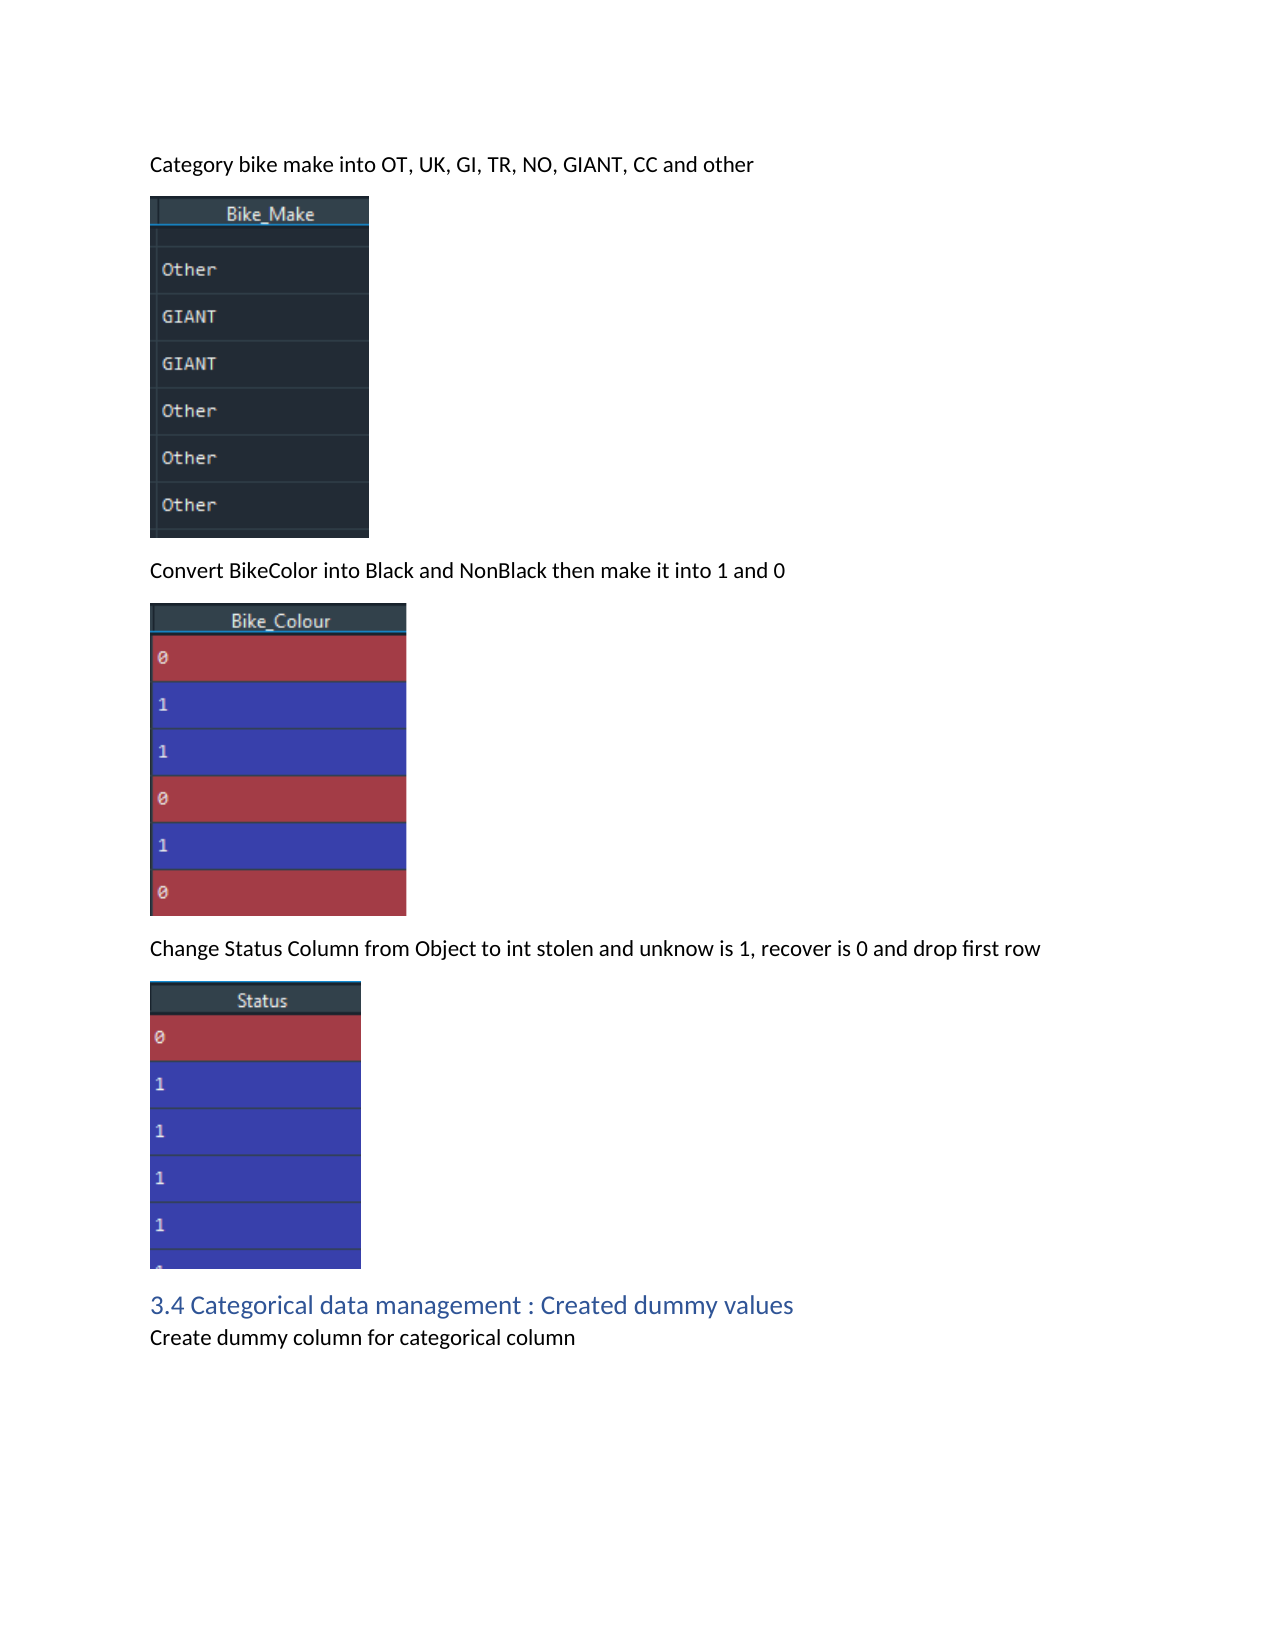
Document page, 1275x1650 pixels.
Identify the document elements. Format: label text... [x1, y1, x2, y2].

text Create dummy column for categorical column [150, 1323, 1125, 1351]
text Change Status Column from Object to int stolen and unknow is 1, recover is 0 and drop first row [150, 934, 1125, 963]
picture [150, 196, 369, 538]
picture [150, 603, 407, 916]
text Category bike make into OT, UK, GI, TR, NO, GIANT, CC and other [150, 150, 1125, 178]
picture [150, 981, 361, 1269]
subtitle 3.4 Categorical data management : Created dummy values [150, 1288, 1125, 1321]
text Convert BikeColor into Black and NonBlack then make it into 1 and 0 [150, 556, 1125, 584]
